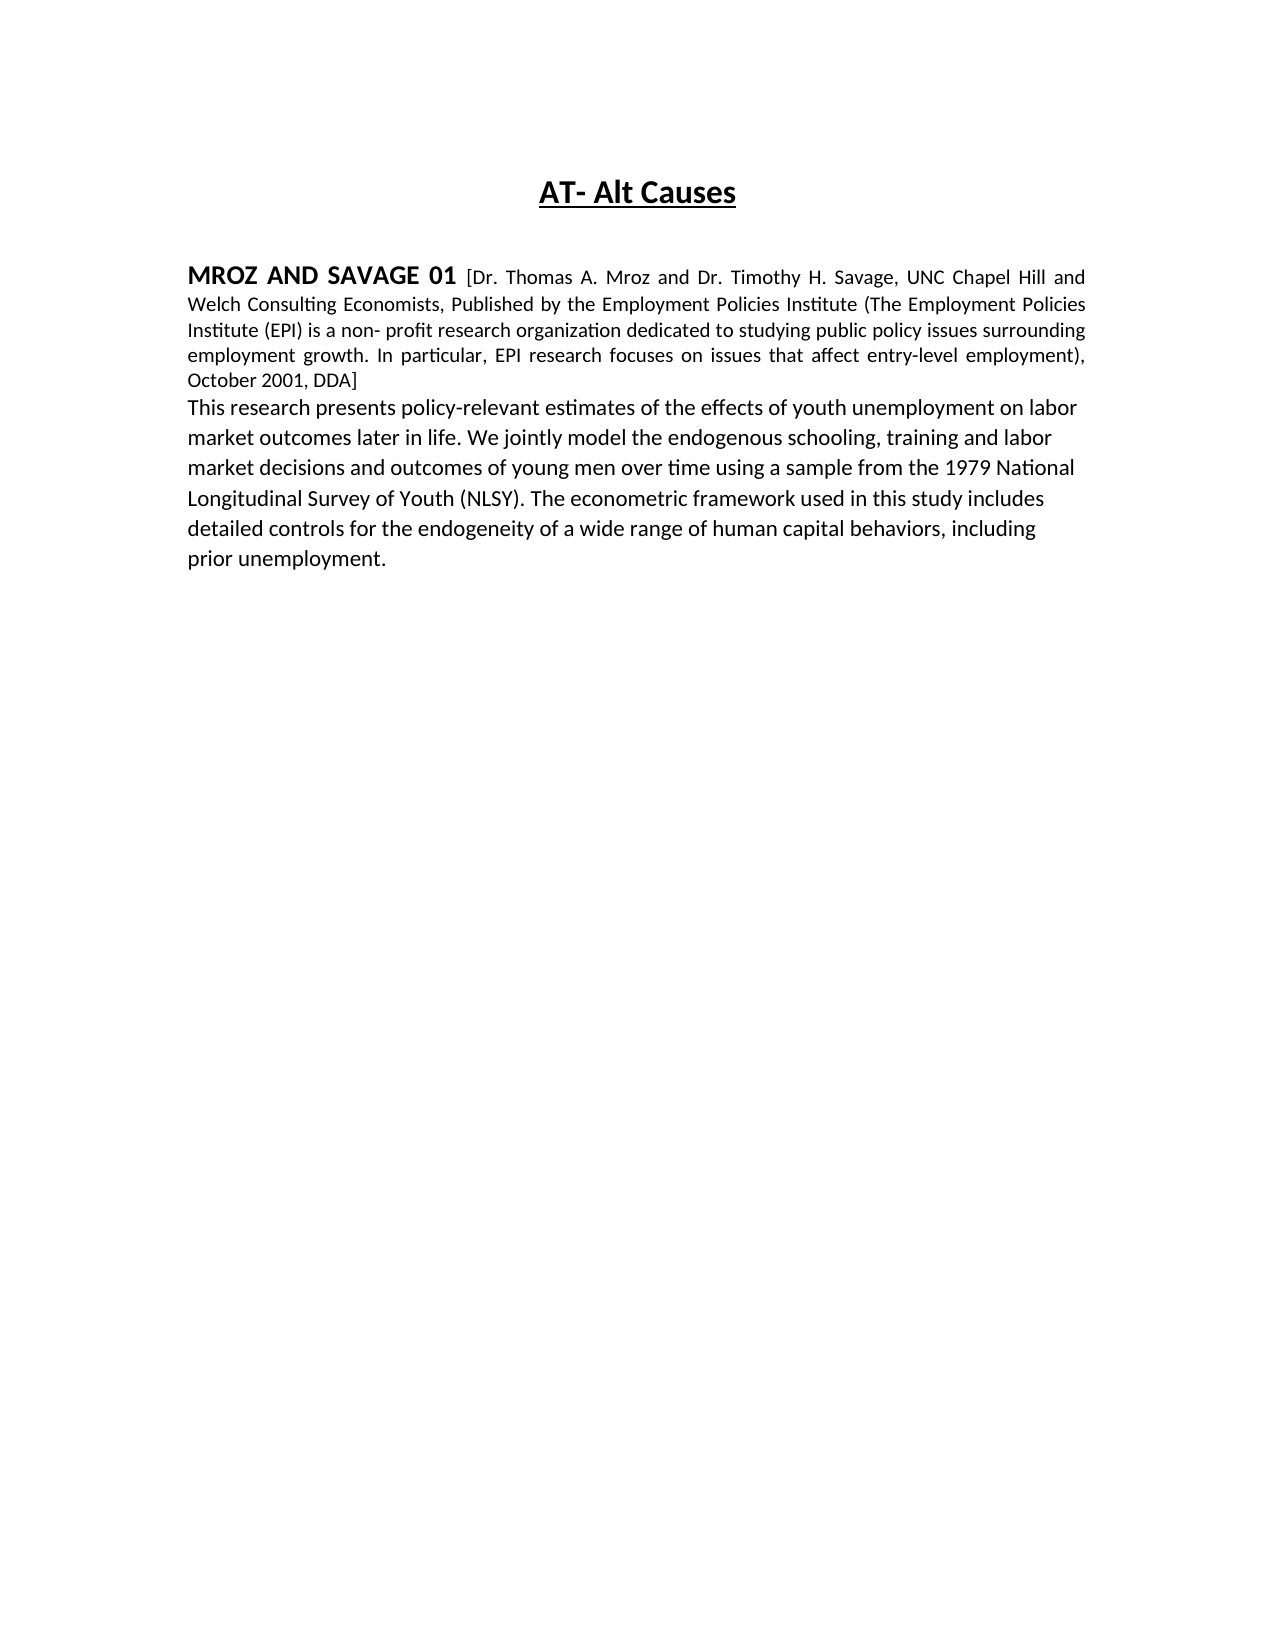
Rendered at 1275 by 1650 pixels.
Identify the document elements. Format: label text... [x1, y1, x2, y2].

subtitle MROZ AND SAVAGE 01 [Dr. Thomas A. Mroz and Dr. Timothy H. Savage, UNC Chapel Hill and Welch Consulting Economists, Published by the Employment Policies Institute (The Employment Policies Institute (EPI) is a non- profit research organization dedicated to studying public policy issues surrounding employment growth. In particular, EPI research focuses on issues that affect entry-level employment), October 2001, DDA] [187, 258, 1087, 393]
text This research presents policy-relevant estimates of the effects of youth unemployment on labor market outcomes later in life. We jointly model the endogenous schooling, training and labor market decisions and outcomes of young men over time using a sample from the 1979 National Longitudinal Survey of Youth (NLSY). The econometric framework used in this study includes detailed controls for the endogeneity of a wide range of human capital behaviors, including prior unemployment. [187, 393, 1087, 572]
subtitle AT- Alt Causes [187, 171, 1087, 212]
